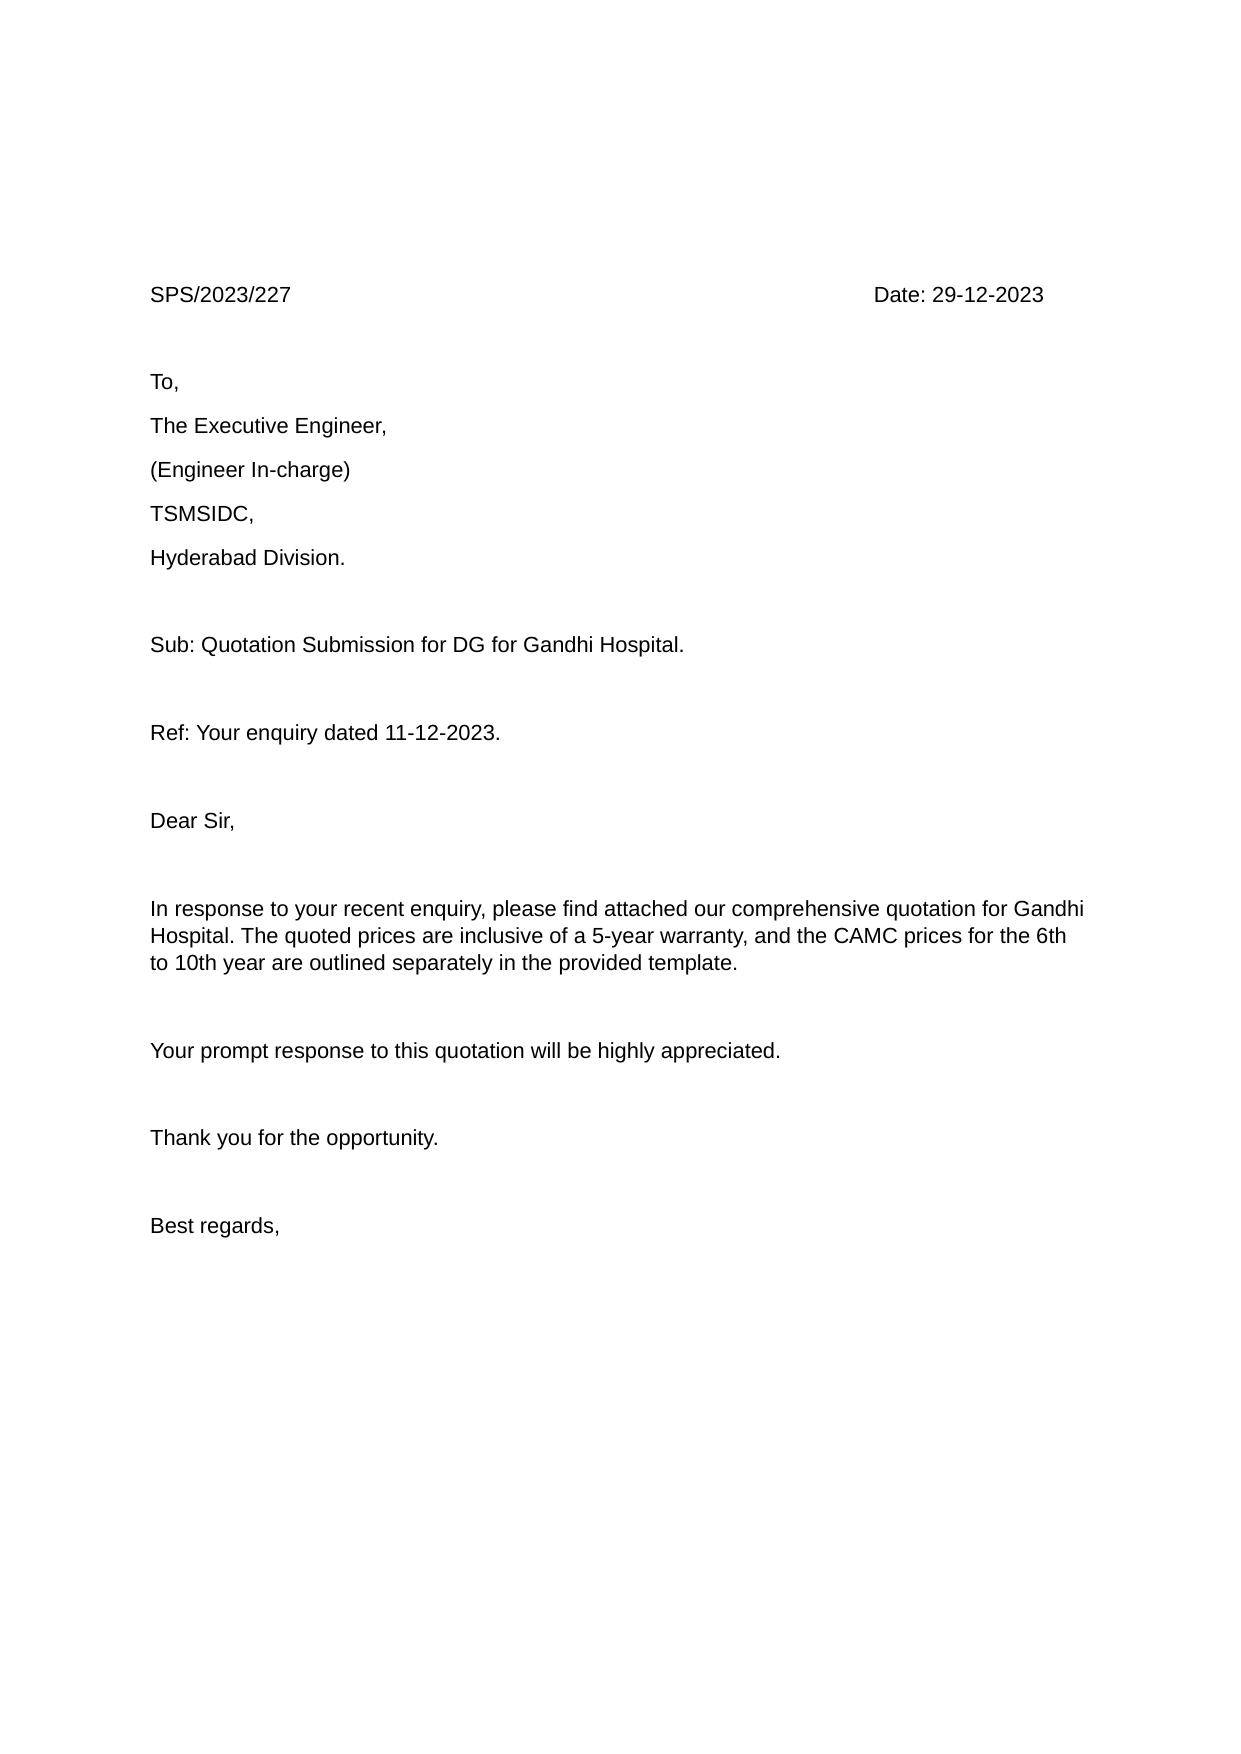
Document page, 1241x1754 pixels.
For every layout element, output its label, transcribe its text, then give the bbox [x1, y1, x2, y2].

text Your prompt response to this quotation will be highly appreciated. [150, 1038, 1090, 1063]
text SPS/2023/227 Date: 29-12-2023 [150, 282, 1090, 307]
text Thank you for the opportunity. [150, 1125, 1090, 1151]
text Dear Sir, [150, 808, 1090, 833]
text Hyderabad Division. [150, 545, 1090, 570]
text Best regards, [150, 1213, 1090, 1238]
text TSMSIDC, [150, 501, 1090, 526]
text The Executive Engineer, [150, 413, 1090, 438]
text To, [150, 369, 1090, 394]
text In response to your recent enquiry, please find attached our comprehensive quotation for Gandhi Hospital. The quoted prices are inclusive of a 5-year warranty, and the CAMC prices for the 6th to 10th year are outlined separately in the provided template. [150, 896, 1090, 975]
text Sub: Quotation Submission for DG for Gandhi Hospital. [150, 632, 1090, 658]
text Ref: Your enquiry dated 11-12-2023. [150, 720, 1090, 745]
text (Engineer In-charge) [150, 457, 1090, 482]
